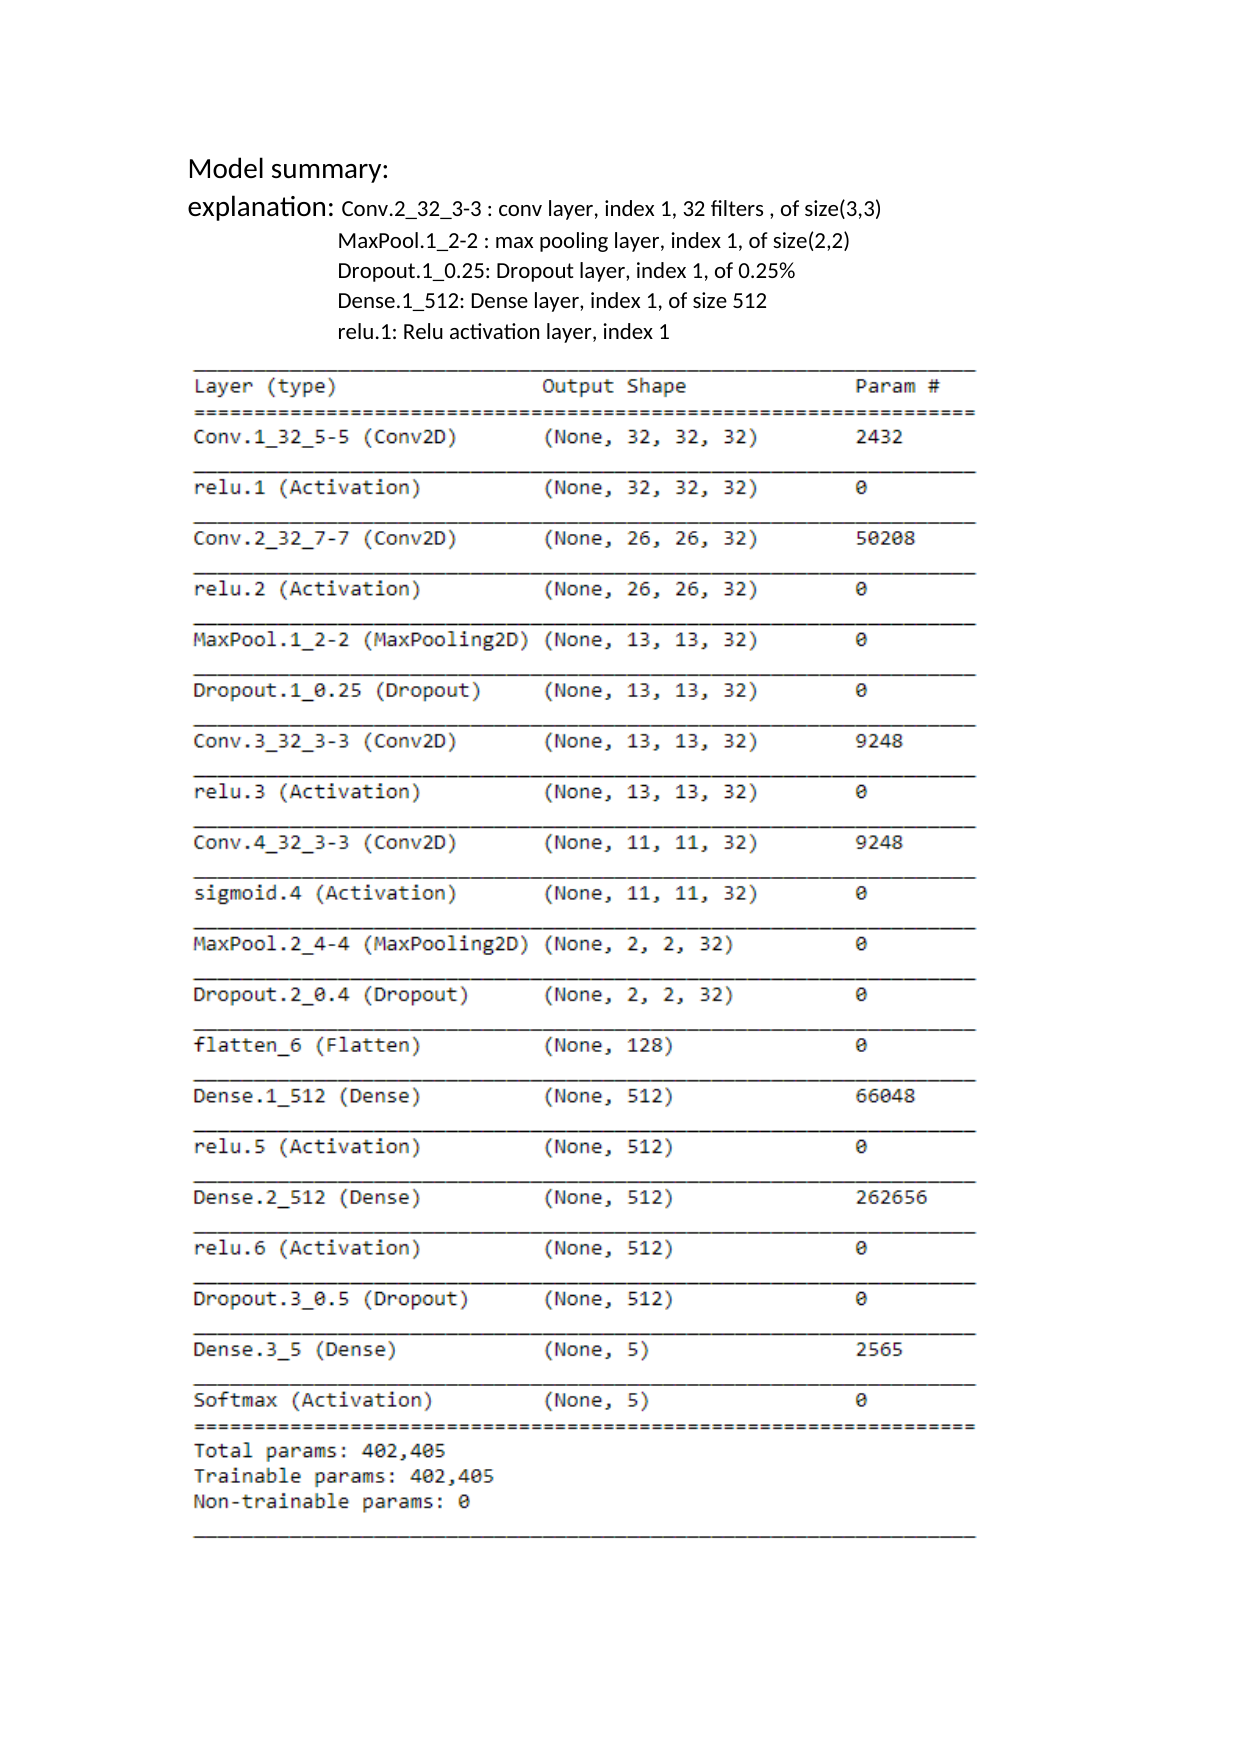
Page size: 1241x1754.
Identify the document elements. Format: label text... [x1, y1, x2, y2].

text Model summary: explanation: Conv.2_32_3-3 : conv layer, index 1, 32 filters , of size(3,3) MaxPool.1_2-2 : max pooling layer, index 1, of size(2,2) Dropout.1_0.25: Dropout layer, index 1, of 0.25% Dense.1_512: Dense layer, index 1, of size 512 relu.1: Relu activation layer, index 1 [187, 150, 1053, 345]
picture [187, 363, 994, 1553]
